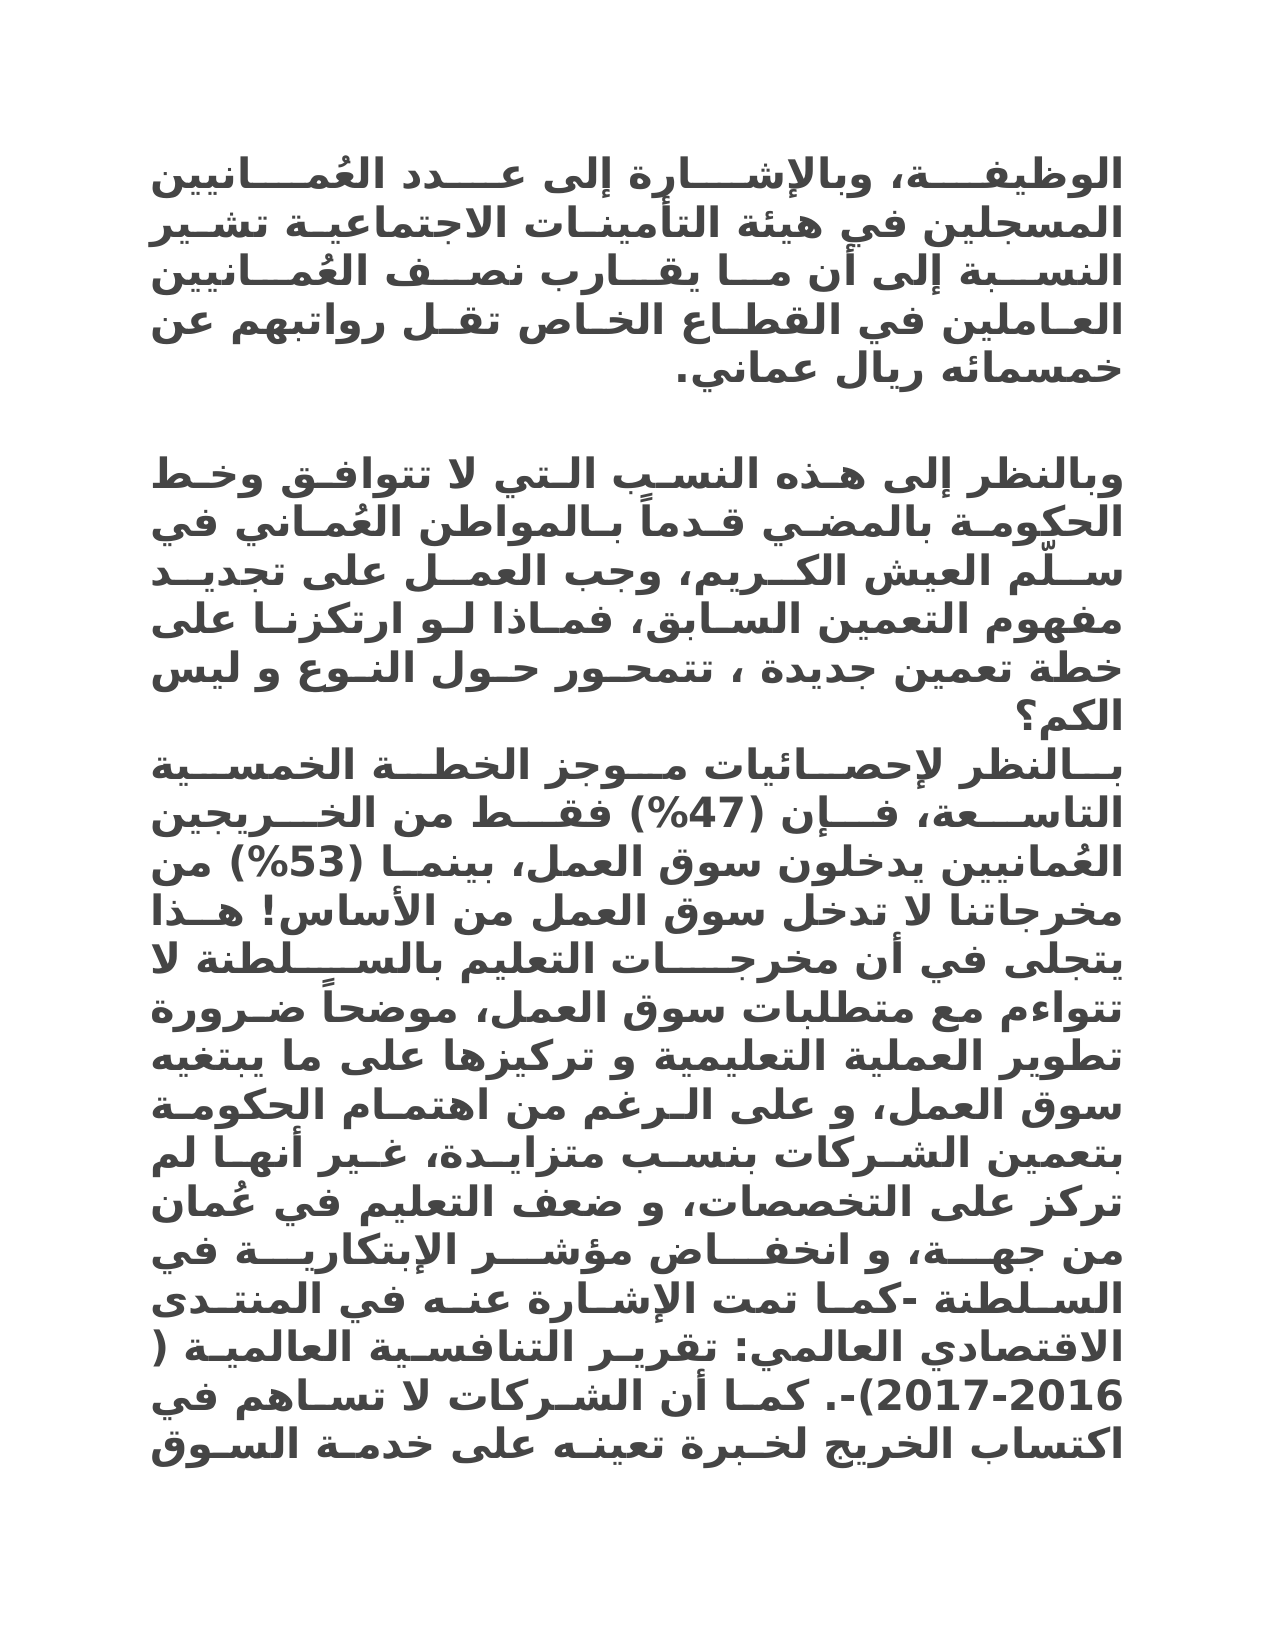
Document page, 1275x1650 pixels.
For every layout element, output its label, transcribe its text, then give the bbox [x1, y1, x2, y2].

text وبالنظر إلى هذه النسب التي لا تتوافق وخط الحكومة بالمضي قدماً بالمواطن العُماني في سلّم العيش الكريم، وجب العمل على تجديد مفهوم التعمين السابق، فماذا لو ارتكزنا على خطة تعمين جديدة ، تتمحور حول النوع و ليس الكم؟ [150, 449, 1125, 741]
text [150, 741, 1125, 1469]
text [150, 150, 1125, 393]
